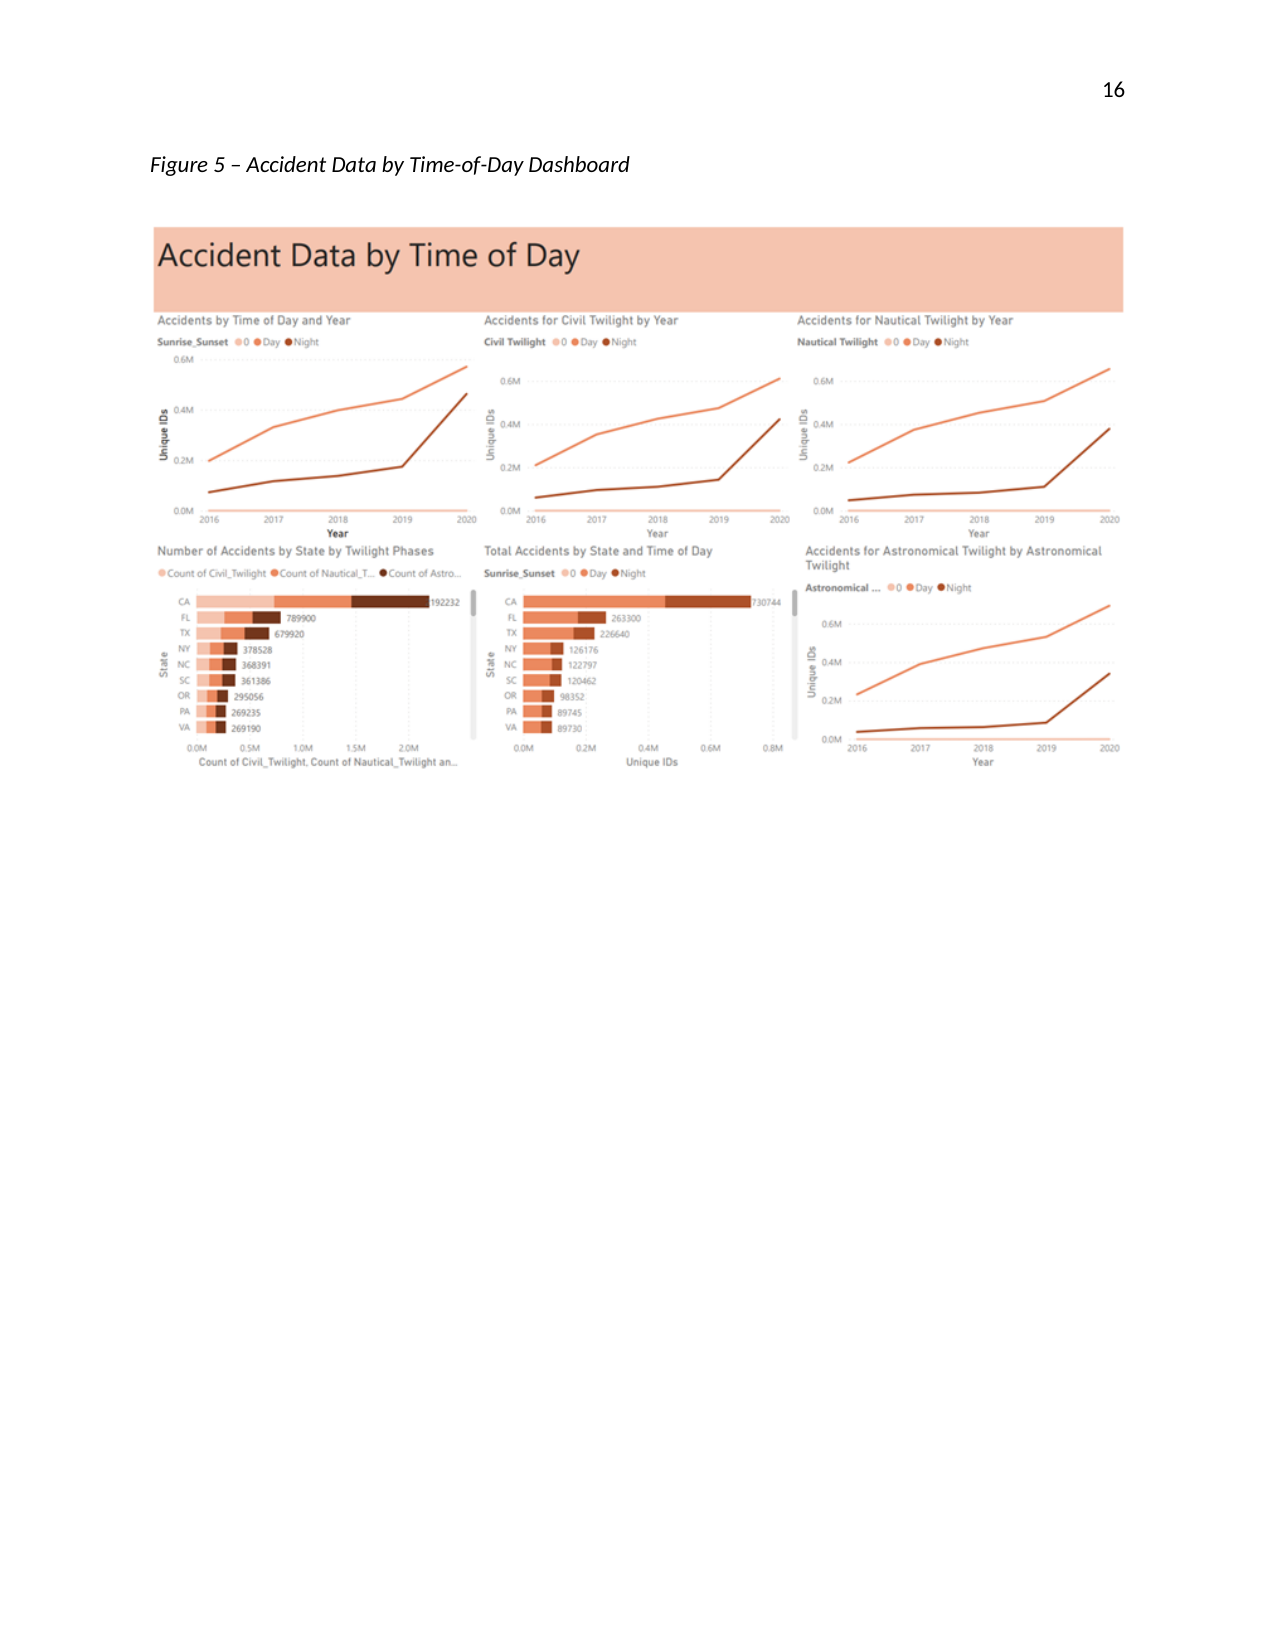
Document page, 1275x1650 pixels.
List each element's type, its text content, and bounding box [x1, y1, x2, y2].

text Figure 5 – Accident Data by Time-of-Day Dashboard [150, 150, 1125, 178]
picture [150, 222, 1125, 785]
